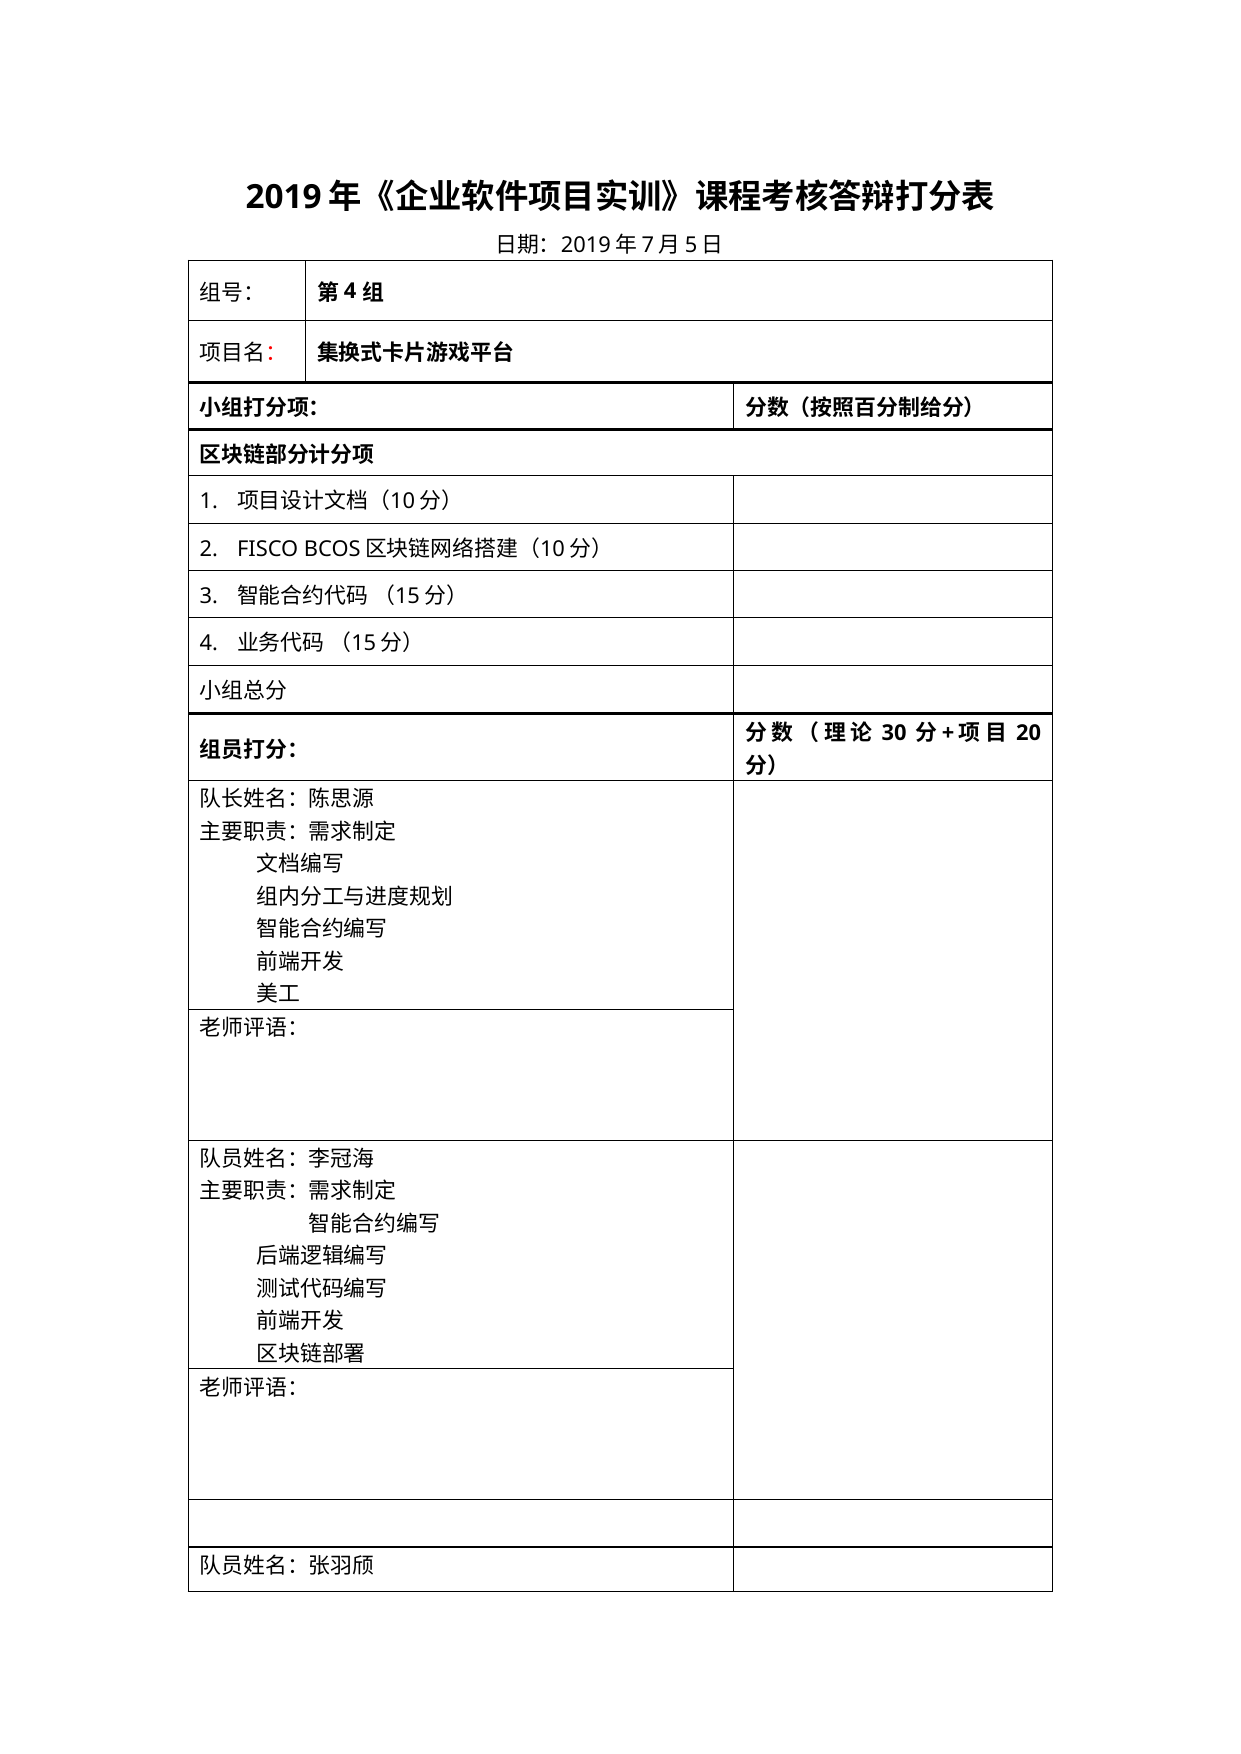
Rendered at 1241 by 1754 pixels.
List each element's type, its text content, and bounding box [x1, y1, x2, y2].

table_cell 项目设计文档（10分） [189, 476, 733, 523]
table_cell [734, 781, 1052, 1139]
table_cell [734, 618, 1052, 664]
table_cell [734, 476, 1052, 523]
table_cell 区块链部分计分项 [189, 431, 1052, 475]
text 日期：2019年7月5日 [187, 227, 1053, 259]
table_cell 分数（理论30分+项目20分） [734, 715, 1052, 780]
table_cell 老师评语： [189, 1010, 733, 1139]
table_header 组号： [189, 261, 305, 320]
table_cell 小组总分 [189, 666, 733, 712]
table_header 第 4 组 [306, 261, 1052, 320]
table_cell 业务代码 （15分） [189, 618, 733, 664]
table_cell [189, 1500, 733, 1546]
table_cell 组员打分： [189, 715, 733, 780]
table_cell 队员姓名：李冠海 主要职责：需求制定 智能合约编写 后端逻辑编写 测试代码编写 前端开发 区块链部署 [189, 1141, 733, 1368]
table_cell 小组打分项： [189, 384, 733, 428]
table_cell 分数（按照百分制给分） [734, 384, 1052, 428]
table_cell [189, 1548, 733, 1591]
table_cell [734, 666, 1052, 712]
table_cell FISCO BCOS区块链网络搭建（10分） [189, 524, 733, 570]
table_cell 队长姓名：陈思源 主要职责：需求制定 文档编写 组内分工与进度规划 智能合约编写 前端开发 美工 [189, 781, 733, 1008]
table_cell [734, 524, 1052, 570]
table_cell 智能合约代码 （15分） [189, 571, 733, 617]
table_cell 集换式卡片游戏平台 [306, 321, 1052, 381]
text 2019年《企业软件项目实训》课程考核答辩打分表 [187, 162, 1053, 227]
table_cell 项目名： [189, 321, 305, 381]
table_cell [734, 1500, 1052, 1546]
table_cell [734, 1548, 1052, 1591]
table_cell [734, 571, 1052, 617]
table_cell [734, 1141, 1052, 1499]
table_cell 老师评语： [189, 1369, 733, 1499]
